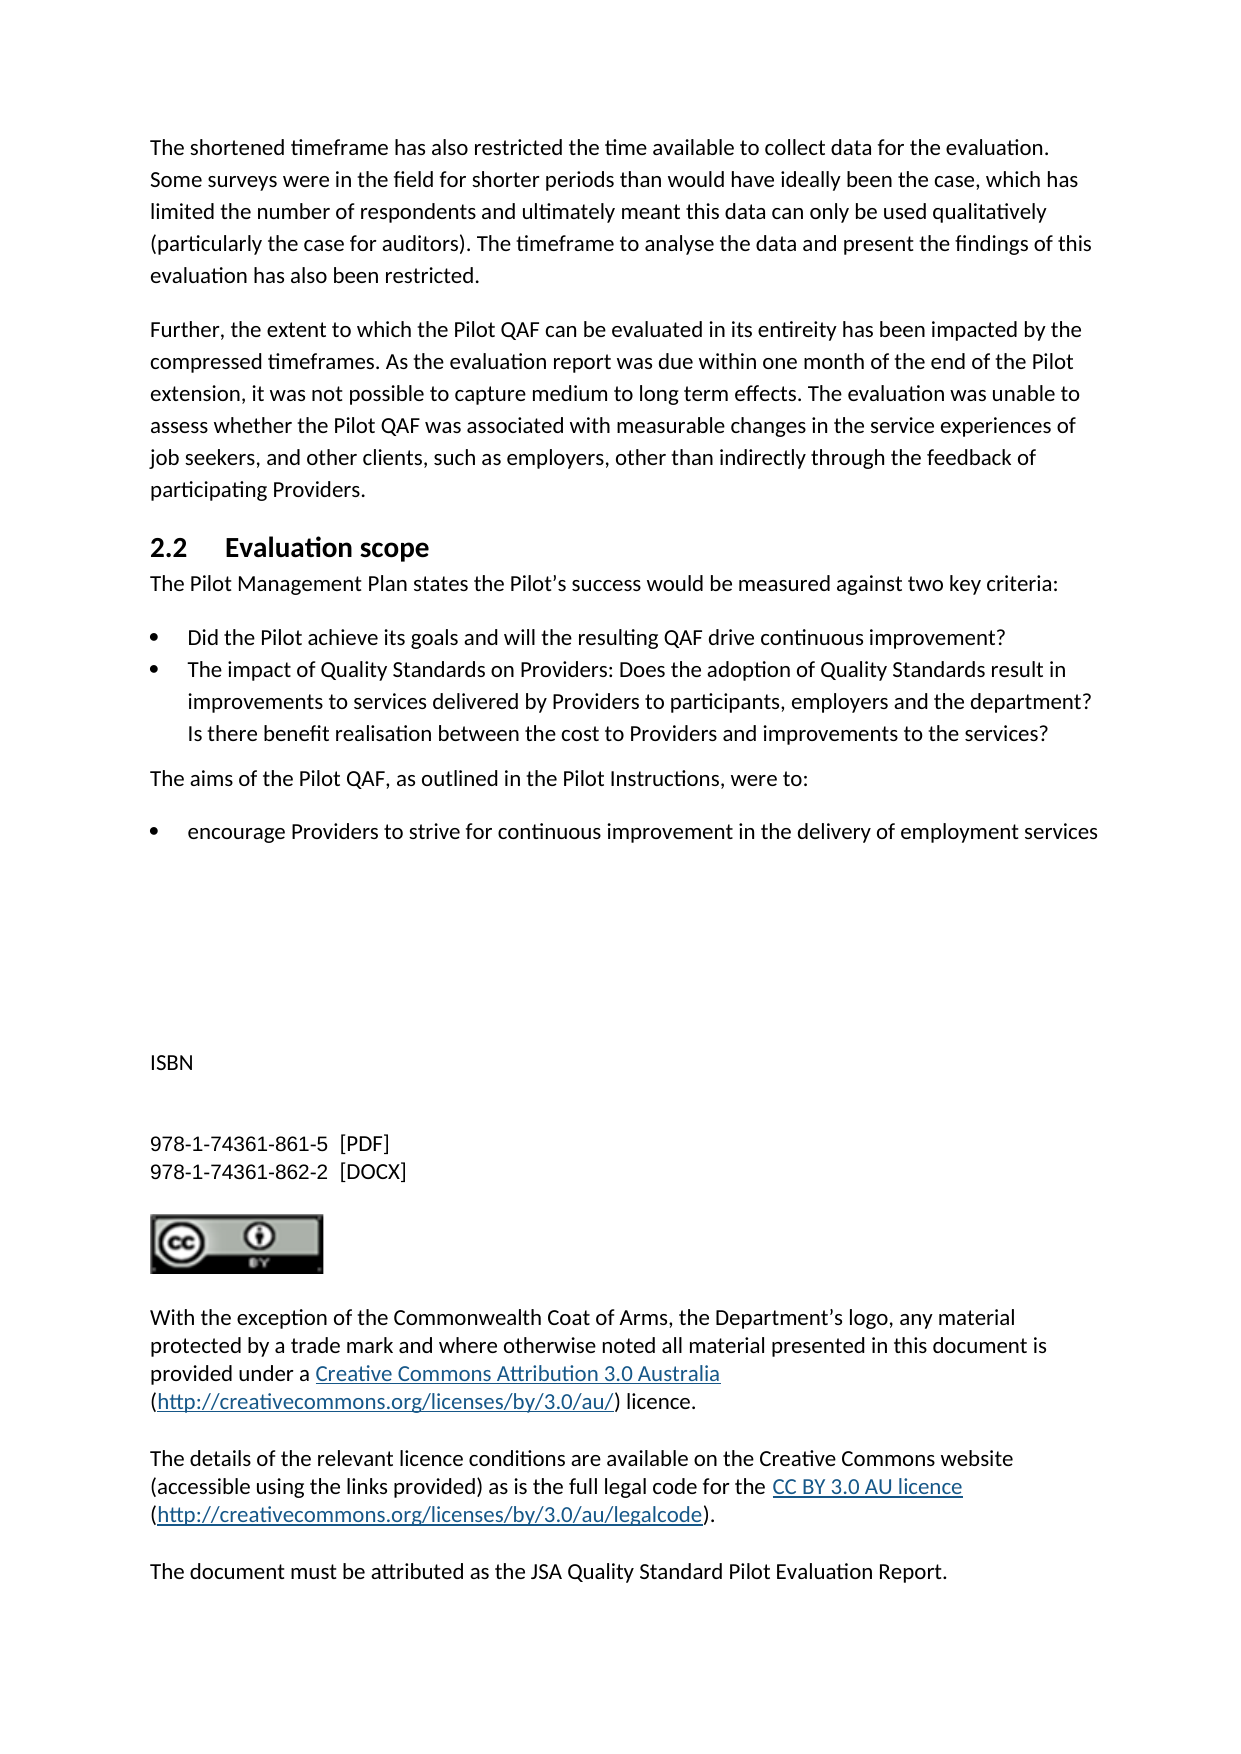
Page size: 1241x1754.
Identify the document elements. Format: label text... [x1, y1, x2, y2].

subtitle Evaluation scope [150, 529, 1107, 564]
text The aims of the Pilot QAF, as outlined in the Pilot Instructions, were to: [150, 764, 1107, 792]
text Further, the extent to which the Pilot QAF can be evaluated in its entireity has been impacted by the compressed timeframes. As the evaluation report was due within one month of the end of the Pilot extension, it was not possible to capture medium to long term effects. The evaluation was unable to assess whether the Pilot QAF was associated with measurable changes in the service experiences of job seekers, and other clients, such as employers, other than indirectly through the feedback of participating Providers. [150, 315, 1107, 504]
list The impact of Quality Standards on Providers: Does the adoption of Quality Standards result in improvements to services delivered by Providers to participants, employers and the department? Is there benefit realisation between the cost to Providers and improvements to the services? [150, 655, 1107, 747]
text The shortened timeframe has also restricted the time available to collect data for the evaluation. Some surveys were in the field for shorter periods than would have ideally been the case, which has limited the number of respondents and ultimately meant this data can only be used qualitatively (particularly the case for auditors). The timeframe to analyse the data and present the findings of this evaluation has also been restricted. [150, 133, 1107, 290]
list encourage Providers to strive for continuous improvement in the delivery of employment services [150, 817, 1107, 845]
list Did the Pilot achieve its goals and will the resulting QAF drive continuous improvement? [150, 623, 1107, 651]
text The Pilot Management Plan states the Pilot’s success would be measured against two key criteria: [150, 569, 1107, 598]
picture [150, 1214, 324, 1274]
